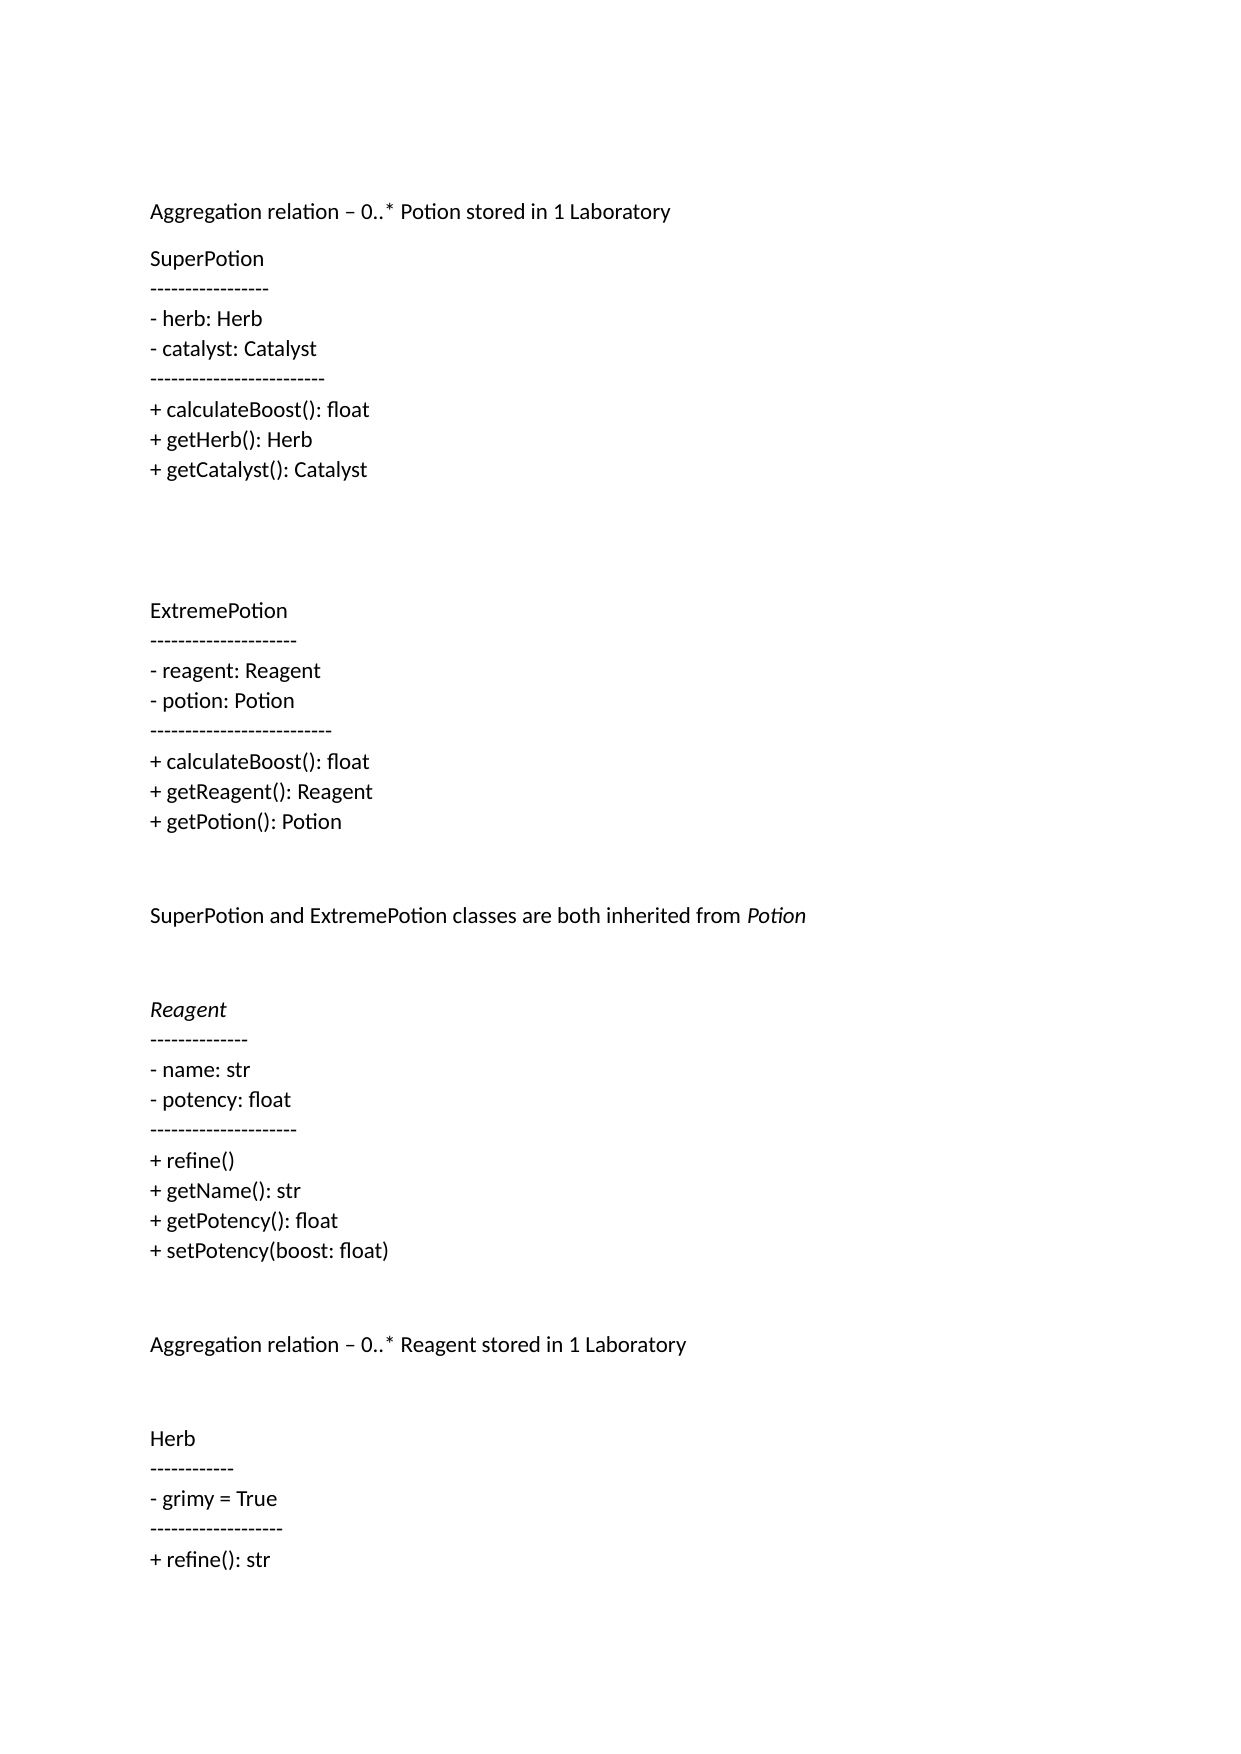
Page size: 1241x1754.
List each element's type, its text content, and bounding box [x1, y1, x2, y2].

text ExtremePotion --------------------- - reagent: Reagent - potion: Potion -------------------------- + calculateBoost(): float + getReagent(): Reagent + getPotion(): Potion [150, 596, 1090, 835]
text SuperPotion ----------------- - herb: Herb - catalyst: Catalyst ------------------------- + calculateBoost(): float + getHerb(): Herb + getCatalyst(): Catalyst [150, 244, 1090, 483]
text Reagent -------------- - name: str - potency: float --------------------- + refine() + getName(): str + getPotency(): float + setPotency(boost: float) [150, 995, 1090, 1264]
text Aggregation relation – 0..* Reagent stored in 1 Laboratory [150, 1330, 1090, 1358]
text Aggregation relation – 0..* Potion stored in 1 Laboratory [150, 197, 1090, 225]
text SuperPotion and ExtremePotion classes are both inherited from Potion [150, 901, 1090, 929]
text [150, 1424, 1090, 1573]
